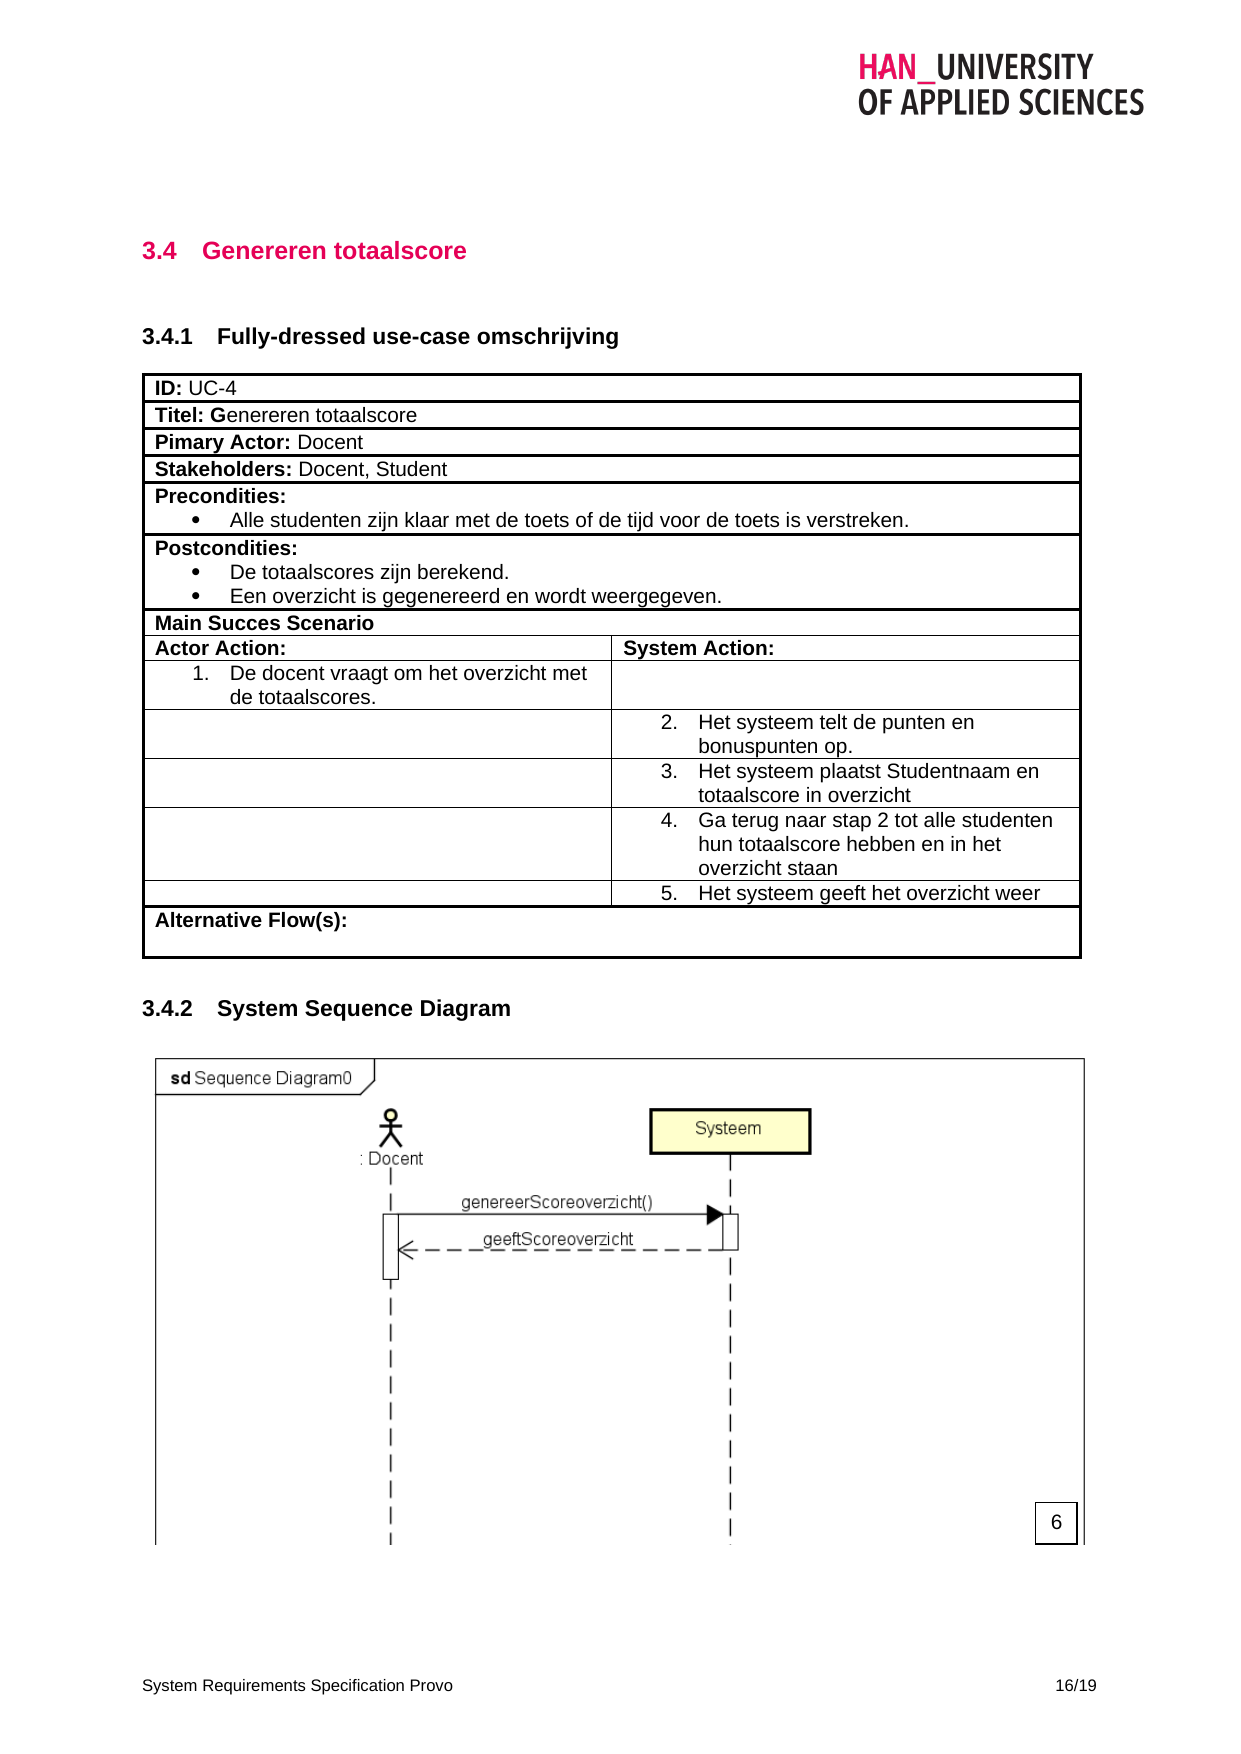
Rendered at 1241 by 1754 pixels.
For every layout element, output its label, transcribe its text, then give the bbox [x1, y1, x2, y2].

table_cell [145, 881, 611, 904]
table_cell Alternative Flow(s): [145, 908, 1079, 956]
table_header ID: UC-4 [145, 376, 1079, 400]
table_cell Postcondities: De totaalscores zijn berekend. Een overzicht is gegenereerd en wordt weergegeven. [145, 536, 1079, 608]
table_cell Main Succes Scenario [145, 611, 1079, 635]
table_cell Stakeholders: Docent, Student [145, 457, 1079, 481]
subtitle Fully-dressed use-case omschrijving [142, 323, 1098, 349]
table_cell Het systeem geeft het overzicht weer [612, 881, 1079, 904]
table_cell De docent vraagt om het overzicht met de totaalscores. [145, 661, 611, 709]
subtitle System Sequence Diagram [142, 994, 1098, 1021]
picture [141, 1044, 1099, 1545]
table_cell [145, 710, 611, 758]
table_cell Pimary Actor: Docent [145, 430, 1079, 454]
table_cell Titel: Genereren totaalscore [145, 403, 1079, 427]
table_cell Actor Action: [145, 636, 611, 660]
table_cell Het systeem telt de punten en bonuspunten op. [612, 710, 1079, 758]
table_cell Precondities: Alle studenten zijn klaar met de toets of de tijd voor de toets is verstreken. [145, 484, 1079, 532]
picture [805, 0, 1198, 169]
subtitle Genereren totaalscore [142, 236, 1098, 265]
table_cell Ga terug naar stap 2 tot alle studenten hun totaalscore hebben en in het overzicht staan [612, 808, 1079, 879]
table_cell [145, 808, 611, 879]
table_cell [145, 759, 611, 807]
table_cell System Action: [612, 636, 1079, 660]
table_cell [612, 661, 1079, 709]
table_cell Het systeem plaatst Studentnaam en totaalscore in overzicht [612, 759, 1079, 807]
